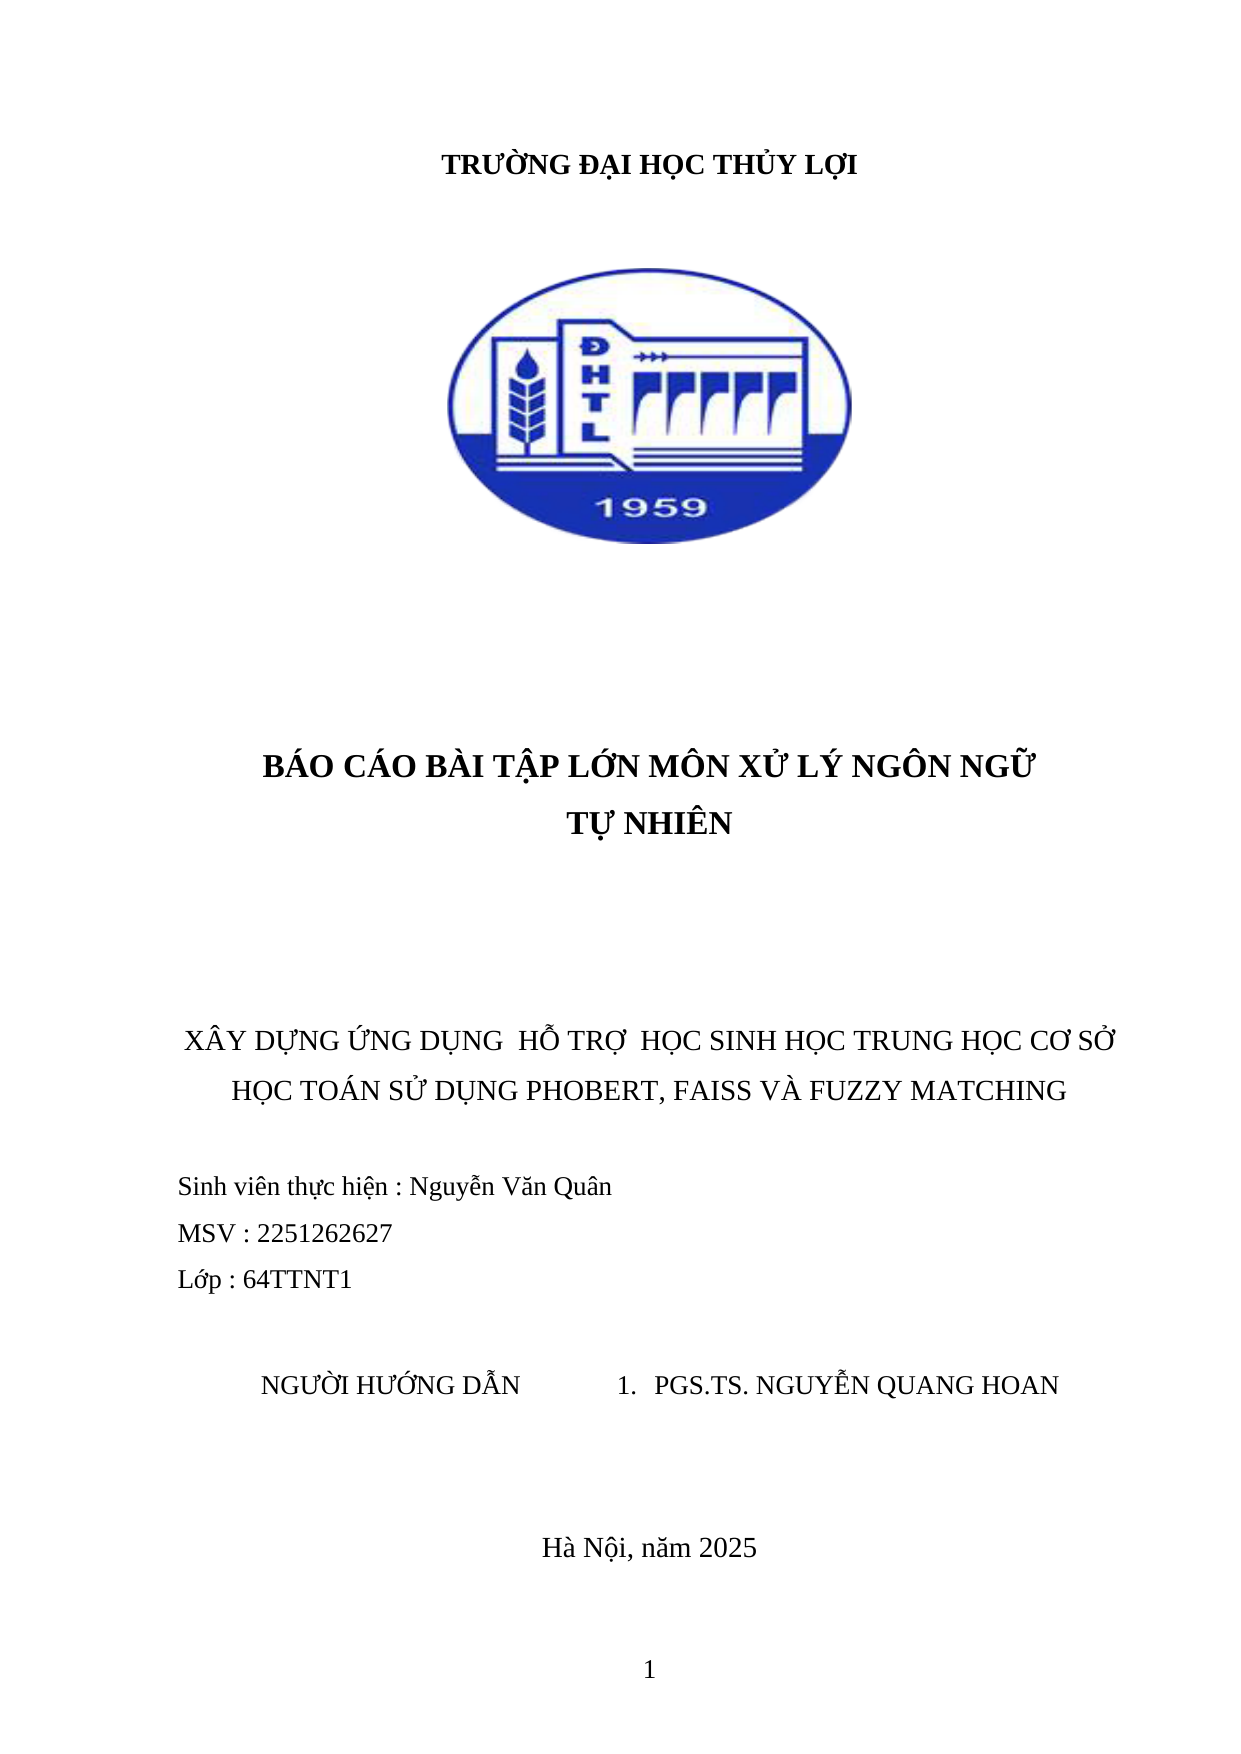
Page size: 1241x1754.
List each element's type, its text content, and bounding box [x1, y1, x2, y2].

text Lớp : 64TTNT1 [177, 1263, 1122, 1294]
text tự nhiên [177, 803, 1122, 842]
table_header NGƯỜI HƯỚNG DẪN [189, 1357, 605, 1437]
table_header PGS.TS. NGUYỄN QUANG HOAN [605, 1357, 1122, 1437]
text TRƯỜNG ĐẠI HỌC THỦY LỢI [177, 147, 1122, 181]
text Sinh viên thực hiện : Nguyễn Văn Quân [177, 1170, 1122, 1201]
text MSV : 2251262627 [177, 1217, 1122, 1248]
text Hà Nội, năm 2025 [177, 1530, 1122, 1563]
text BÁO CÁO Bài Tập lớn môn xử lý ngôn ngữ [177, 746, 1122, 784]
picture [447, 268, 852, 544]
text XÂY DỰNG ỨNG DỤNG HỖ TRỢ HỌC SINH học trung học cơ sở học toán sử dụng Phobert, Faiss và Fuzzy Matching [177, 1023, 1122, 1107]
